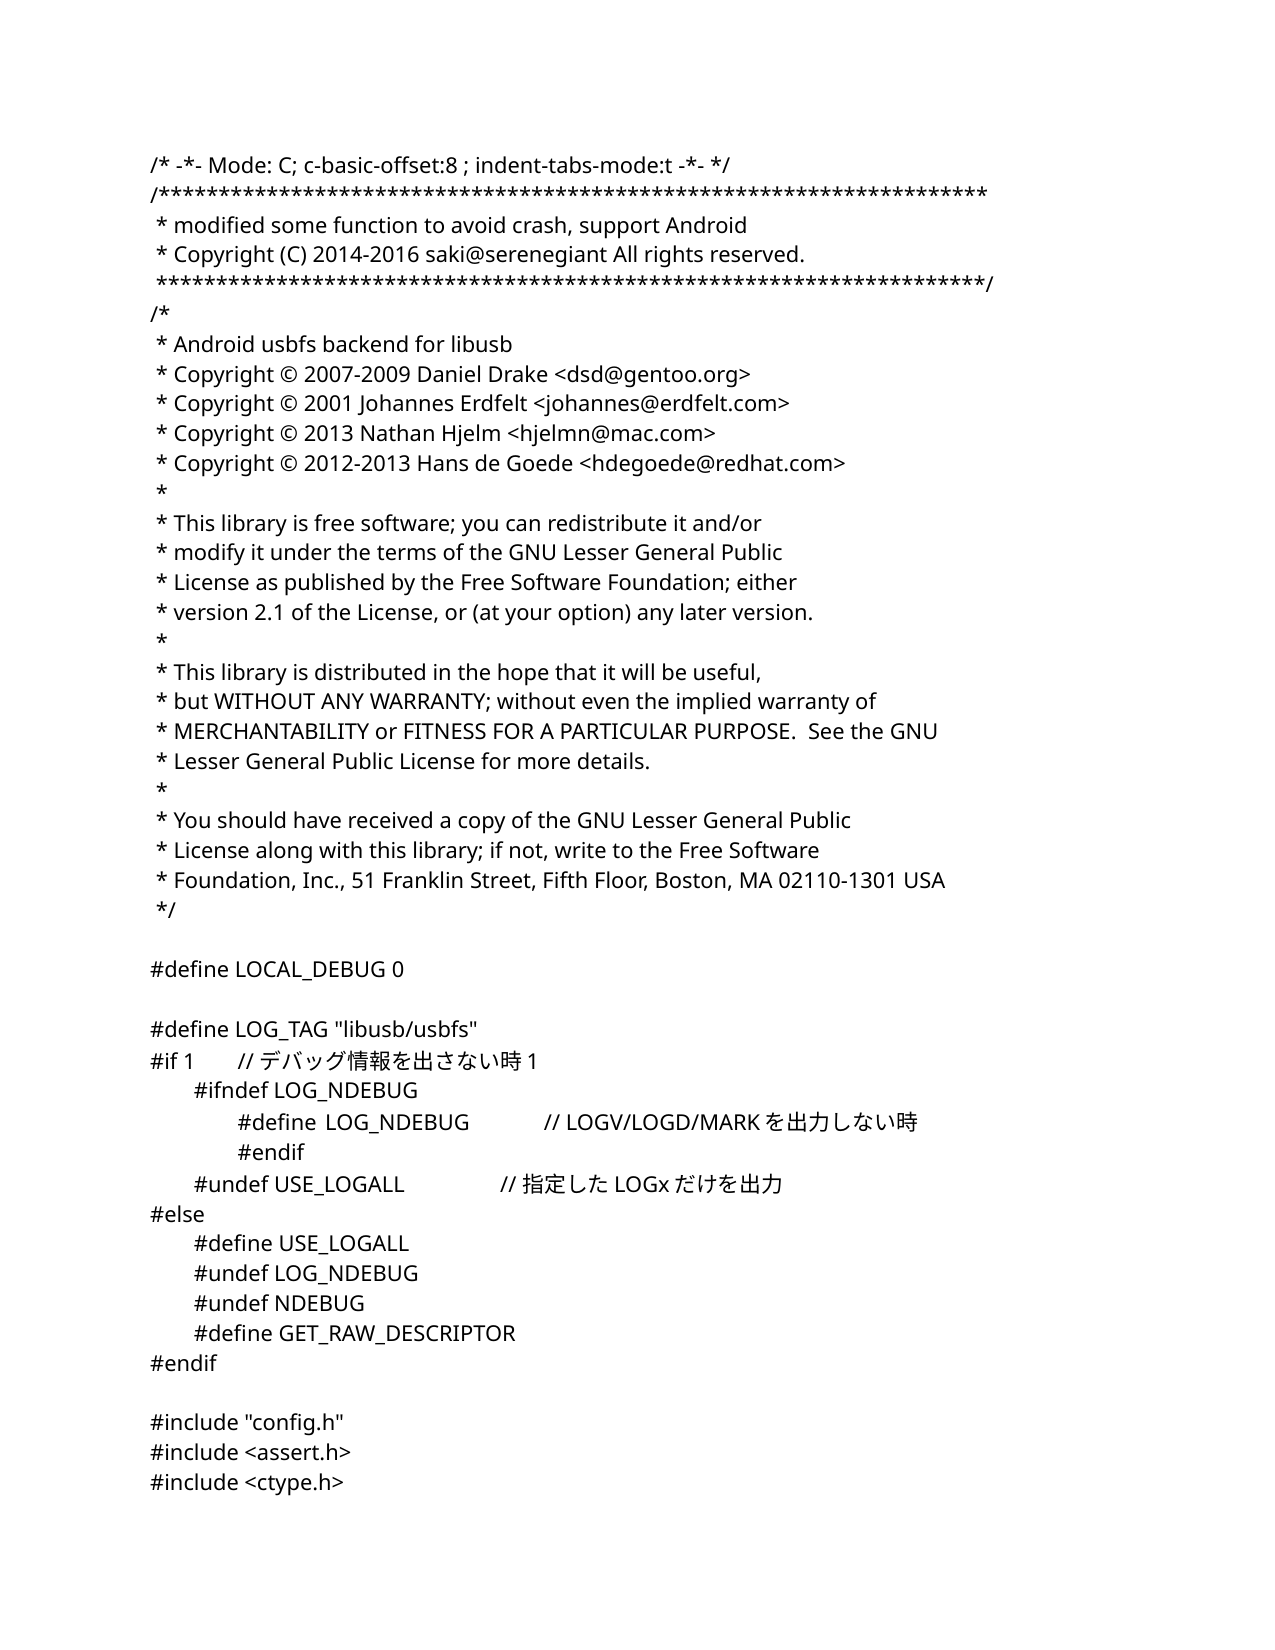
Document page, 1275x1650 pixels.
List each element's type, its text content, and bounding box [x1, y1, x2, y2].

text #define LOG_TAG "libusb/usbfs" [150, 1014, 1125, 1044]
text * Copyright © 2013 Nathan Hjelm <hjelmn@mac.com> [150, 418, 1125, 448]
text * Lesser General Public License for more details. [150, 746, 1125, 776]
text * Copyright © 2001 Johannes Erdfelt <johannes@erdfelt.com> [150, 388, 1125, 418]
text * version 2.1 of the License, or (at your option) any later version. [150, 597, 1125, 627]
text * This library is distributed in the hope that it will be useful, [150, 656, 1125, 686]
text * [150, 776, 1125, 805]
text /* -*- Mode: C; c-basic-offset:8 ; indent-tabs-mode:t -*- */ [150, 150, 1125, 180]
text * You should have received a copy of the GNU Lesser General Public [150, 805, 1125, 835]
text * MERCHANTABILITY or FITNESS FOR A PARTICULAR PURPOSE. See the GNU [150, 716, 1125, 746]
text */ [150, 895, 1125, 924]
text /********************************************************************* [150, 180, 1125, 209]
text * Copyright © 2012-2013 Hans de Goede <hdegoede@redhat.com> [150, 448, 1125, 478]
text #if 1 // デバッグ情報を出さない時1 [150, 1044, 1125, 1076]
text *********************************************************************/ [150, 269, 1125, 299]
text /* [150, 299, 1125, 329]
text * Foundation, Inc., 51 Franklin Street, Fifth Floor, Boston, MA 02110-1301 USA [150, 865, 1125, 895]
text * Android usbfs backend for libusb [150, 329, 1125, 358]
text #undef USE_LOGALL // 指定したLOGxだけを出力 [150, 1167, 1125, 1199]
text * [150, 627, 1125, 656]
text * modify it under the terms of the GNU Lesser General Public [150, 537, 1125, 567]
text #define GET_RAW_DESCRIPTOR [150, 1318, 1125, 1348]
text #endif [150, 1137, 1125, 1167]
text * Copyright © 2007-2009 Daniel Drake <dsd@gentoo.org> [150, 358, 1125, 388]
text * Copyright (C) 2014-2016 saki@serenegiant All rights reserved. [150, 239, 1125, 269]
text #include <ctype.h> [150, 1467, 1125, 1497]
text * modified some function to avoid crash, support Android [150, 209, 1125, 239]
text #include <assert.h> [150, 1437, 1125, 1467]
text #ifndef LOG_NDEBUG [150, 1076, 1125, 1105]
text #include "config.h" [150, 1407, 1125, 1437]
text #define USE_LOGALL [150, 1228, 1125, 1258]
text #undef NDEBUG [150, 1288, 1125, 1318]
text #endif [150, 1348, 1125, 1377]
text #else [150, 1199, 1125, 1228]
text * [150, 478, 1125, 507]
text #define LOG_NDEBUG // LOGV/LOGD/MARKを出力しない時 [150, 1105, 1125, 1137]
text * This library is free software; you can redistribute it and/or [150, 507, 1125, 537]
text * License along with this library; if not, write to the Free Software [150, 835, 1125, 865]
text * License as published by the Free Software Foundation; either [150, 567, 1125, 597]
text * but WITHOUT ANY WARRANTY; without even the implied warranty of [150, 686, 1125, 716]
text #define LOCAL_DEBUG 0 [150, 954, 1125, 984]
text #undef LOG_NDEBUG [150, 1258, 1125, 1288]
